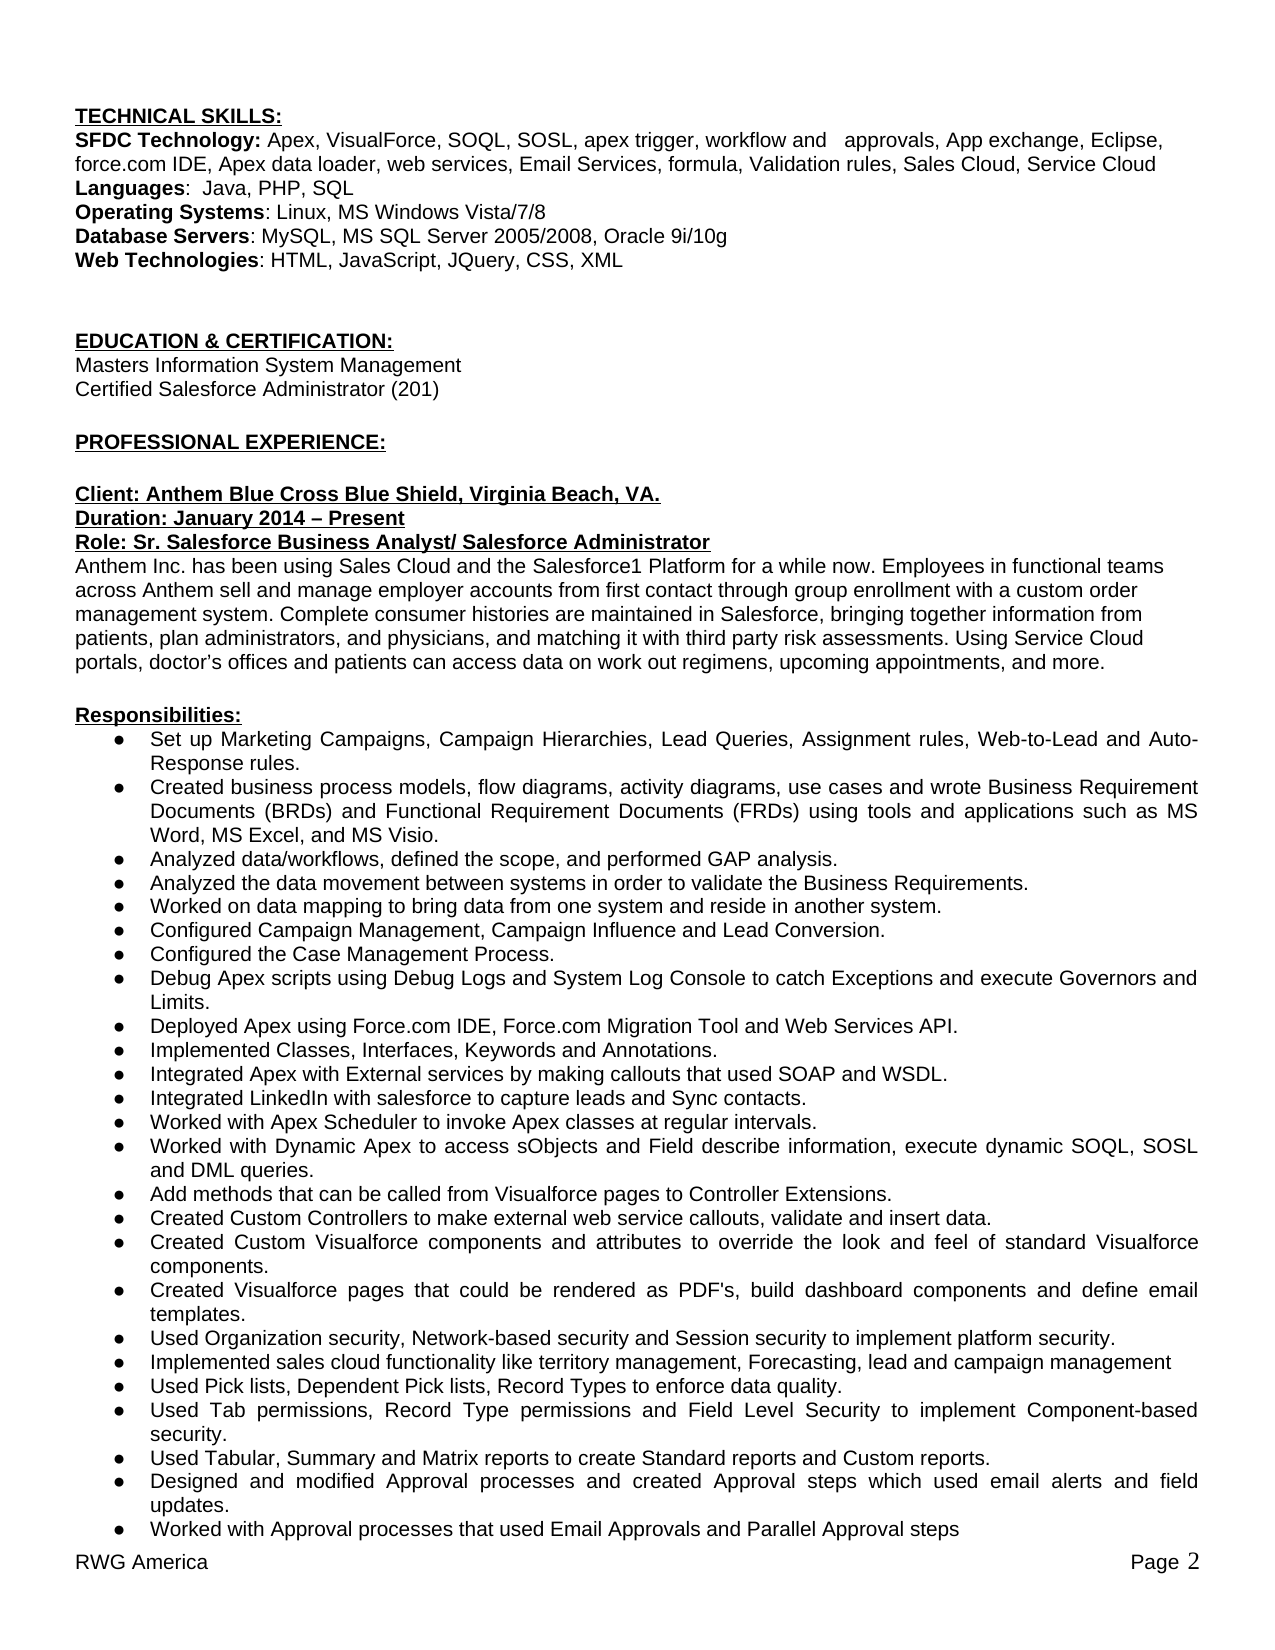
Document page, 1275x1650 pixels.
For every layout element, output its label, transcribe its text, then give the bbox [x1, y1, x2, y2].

text PROFESSIONAL EXPERIENCE: [75, 429, 1200, 453]
text Operating Systems: Linux, MS Windows Vista/7/8 [75, 199, 1200, 223]
list Integrated Apex with External services by making callouts that used SOAP and WSDL. [113, 1062, 1200, 1086]
list Implemented Classes, Interfaces, Keywords and Annotations. [113, 1038, 1200, 1062]
text Certified Salesforce Administrator (201) [75, 377, 1200, 401]
list Created Custom Controllers to make external web service callouts, validate and insert data. [113, 1206, 1200, 1230]
list Configured the Case Management Process. [113, 942, 1200, 966]
text Duration: January 2014 – Present [75, 506, 1200, 530]
list Created Custom Visualforce components and attributes to override the look and feel of standard Visualforce components. [113, 1230, 1200, 1278]
list Analyzed data/workflows, defined the scope, and performed GAP analysis. [113, 846, 1200, 870]
text EDUCATION & CERTIFICATION: [75, 329, 1200, 353]
list Deployed Apex using Force.com IDE, Force.com Migration Tool and Web Services API. [113, 1014, 1200, 1038]
list Set up Marketing Campaigns, Campaign Hierarchies, Lead Queries, Assignment rules, Web-to-Lead and Auto-Response rules. [113, 727, 1200, 774]
list Worked with Approval processes that used Email Approvals and Parallel Approval steps [113, 1517, 1200, 1541]
list Configured Campaign Management, Campaign Influence and Lead Conversion. [113, 918, 1200, 942]
text Languages: Java, PHP, SQL [75, 176, 1200, 199]
list Created Visualforce pages that could be rendered as PDF's, build dashboard components and define email templates. [113, 1278, 1200, 1326]
text Database Servers: MySQL, MS SQL Server 2005/2008, Oracle 9i/10g [75, 223, 1200, 247]
text TECHNICAL SKILLS: [75, 104, 1200, 128]
list Worked with Dynamic Apex to access sObjects and Field describe information, execute dynamic SOQL, SOSL and DML queries. [113, 1134, 1200, 1182]
list Used Pick lists, Dependent Pick lists, Record Types to enforce data quality. [113, 1373, 1200, 1397]
list Worked with Apex Scheduler to invoke Apex classes at regular intervals. [113, 1110, 1200, 1134]
text Web Technologies: HTML, JavaScript, JQuery, CSS, XML [75, 247, 1200, 271]
text Role: Sr. Salesforce Business Analyst/ Salesforce Administrator [75, 530, 1200, 554]
list Worked on data mapping to bring data from one system and reside in another system. [113, 894, 1200, 918]
list Integrated LinkedIn with salesforce to capture leads and Sync contacts. [113, 1086, 1200, 1110]
list Used Tab permissions, Record Type permissions and Field Level Security to implement Component-based security. [113, 1397, 1200, 1445]
list Used Tabular, Summary and Matrix reports to create Standard reports and Custom reports. [113, 1445, 1200, 1469]
list Analyzed the data movement between systems in order to validate the Business Requirements. [113, 870, 1200, 894]
text Client: Anthem Blue Cross Blue Shield, Virginia Beach, VA. [75, 482, 1200, 506]
list Created business process models, flow diagrams, activity diagrams, use cases and wrote Business Requirement Documents (BRDs) and Functional Requirement Documents (FRDs) using tools and applications such as MS Word, MS Excel, and MS Visio. [113, 774, 1200, 846]
text Anthem Inc. has been using Sales Cloud and the Salesforce1 Platform for a while now. Employees in functional teams across Anthem sell and manage employer accounts from first contact through group enrollment with a custom order management system. Complete consumer histories are maintained in Salesforce, bringing together information from patients, plan administrators, and physicians, and matching it with third party risk assessments. Using Service Cloud portals, doctor’s offices and patients can access data on work out regimens, upcoming appointments, and more. [75, 554, 1200, 674]
text SFDC Technology: Apex, VisualForce, SOQL, SOSL, apex trigger, workflow and approvals, App exchange, Eclipse, force.com IDE, Apex data loader, web services, Email Services, formula, Validation rules, Sales Cloud, Service Cloud [75, 128, 1200, 176]
text Responsibilities: [75, 703, 1200, 727]
list Used Organization security, Network-based security and Session security to implement platform security. [113, 1326, 1200, 1349]
list Debug Apex scripts using Debug Logs and System Log Console to catch Exceptions and execute Governors and Limits. [113, 966, 1200, 1014]
list Implemented sales cloud functionality like territory management, Forecasting, lead and campaign management [113, 1349, 1200, 1373]
text Masters Information System Management [75, 353, 1200, 377]
list Designed and modified Approval processes and created Approval steps which used email alerts and field updates. [113, 1469, 1200, 1517]
list Add methods that can be called from Visualforce pages to Controller Extensions. [113, 1182, 1200, 1206]
